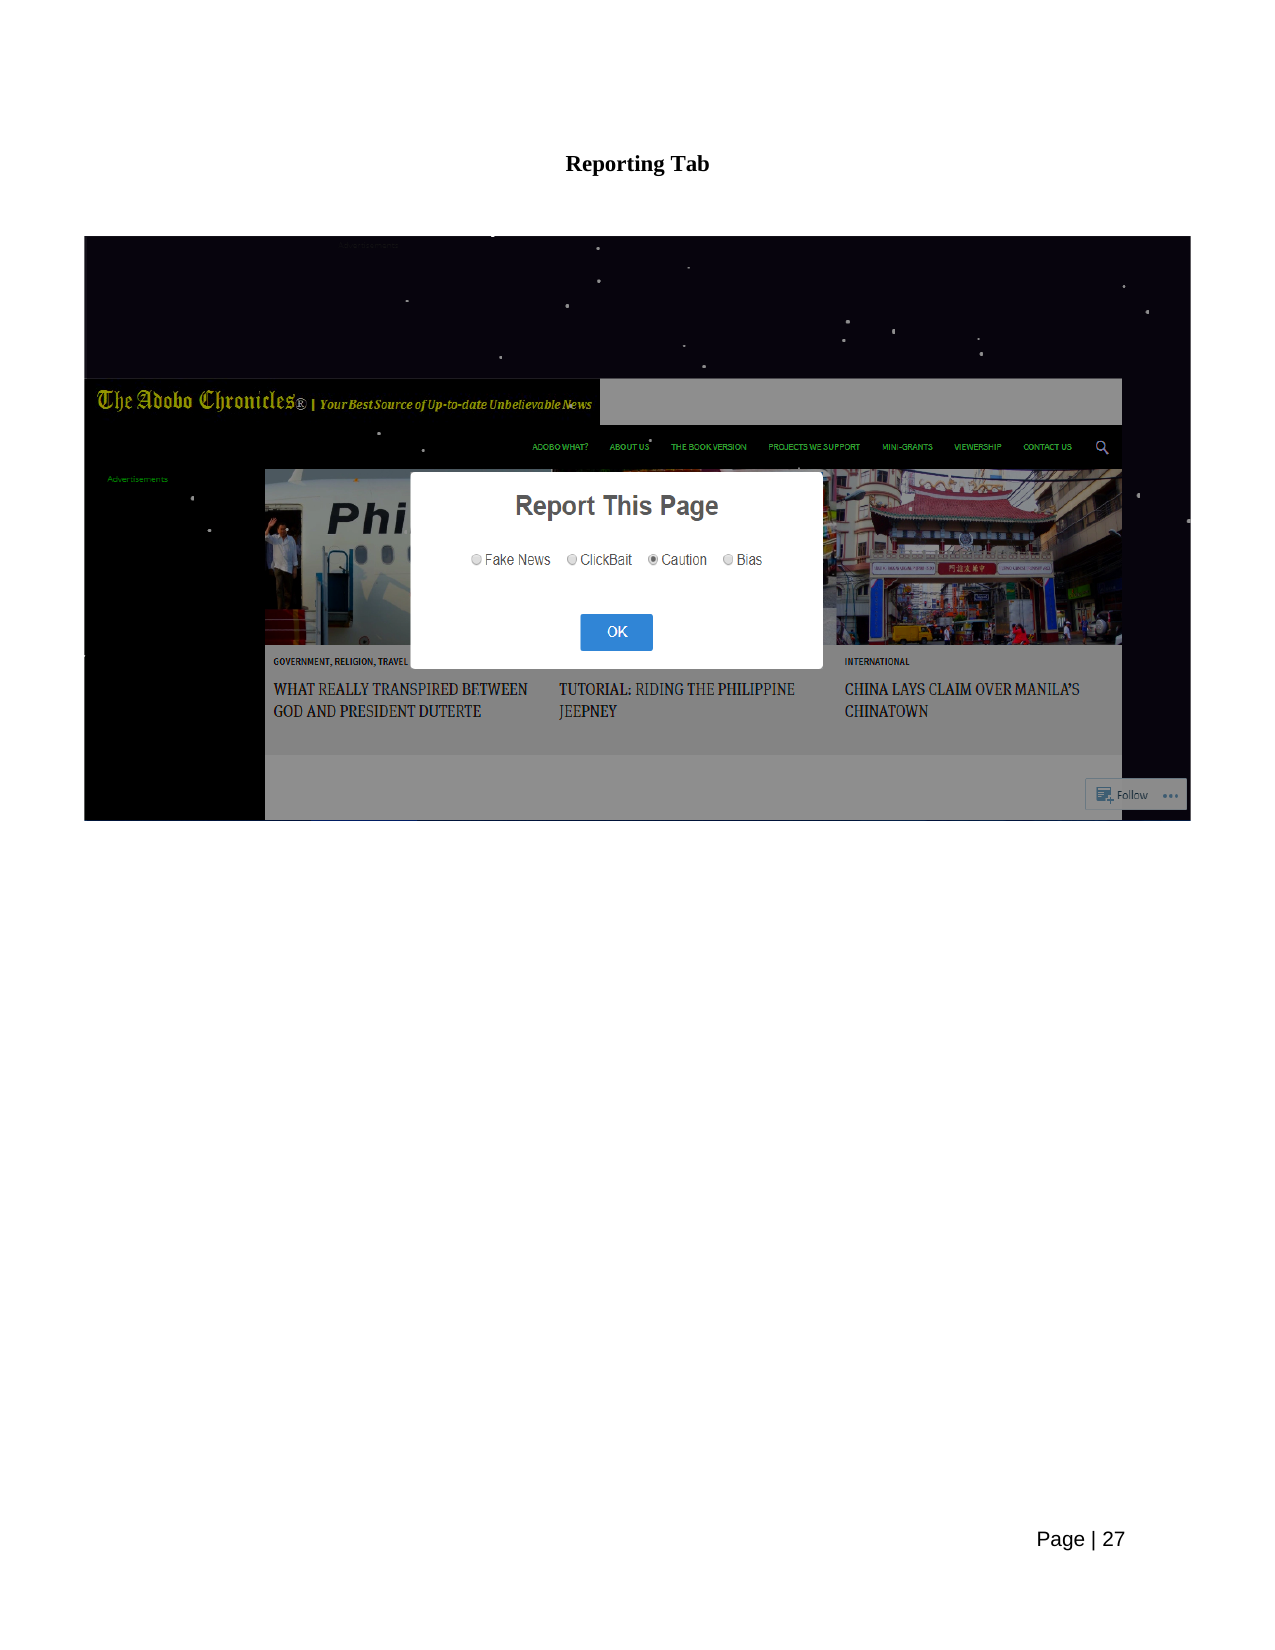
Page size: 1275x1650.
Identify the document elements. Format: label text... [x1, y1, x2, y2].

text Reporting Tab [150, 150, 1125, 176]
picture [84, 236, 1191, 821]
